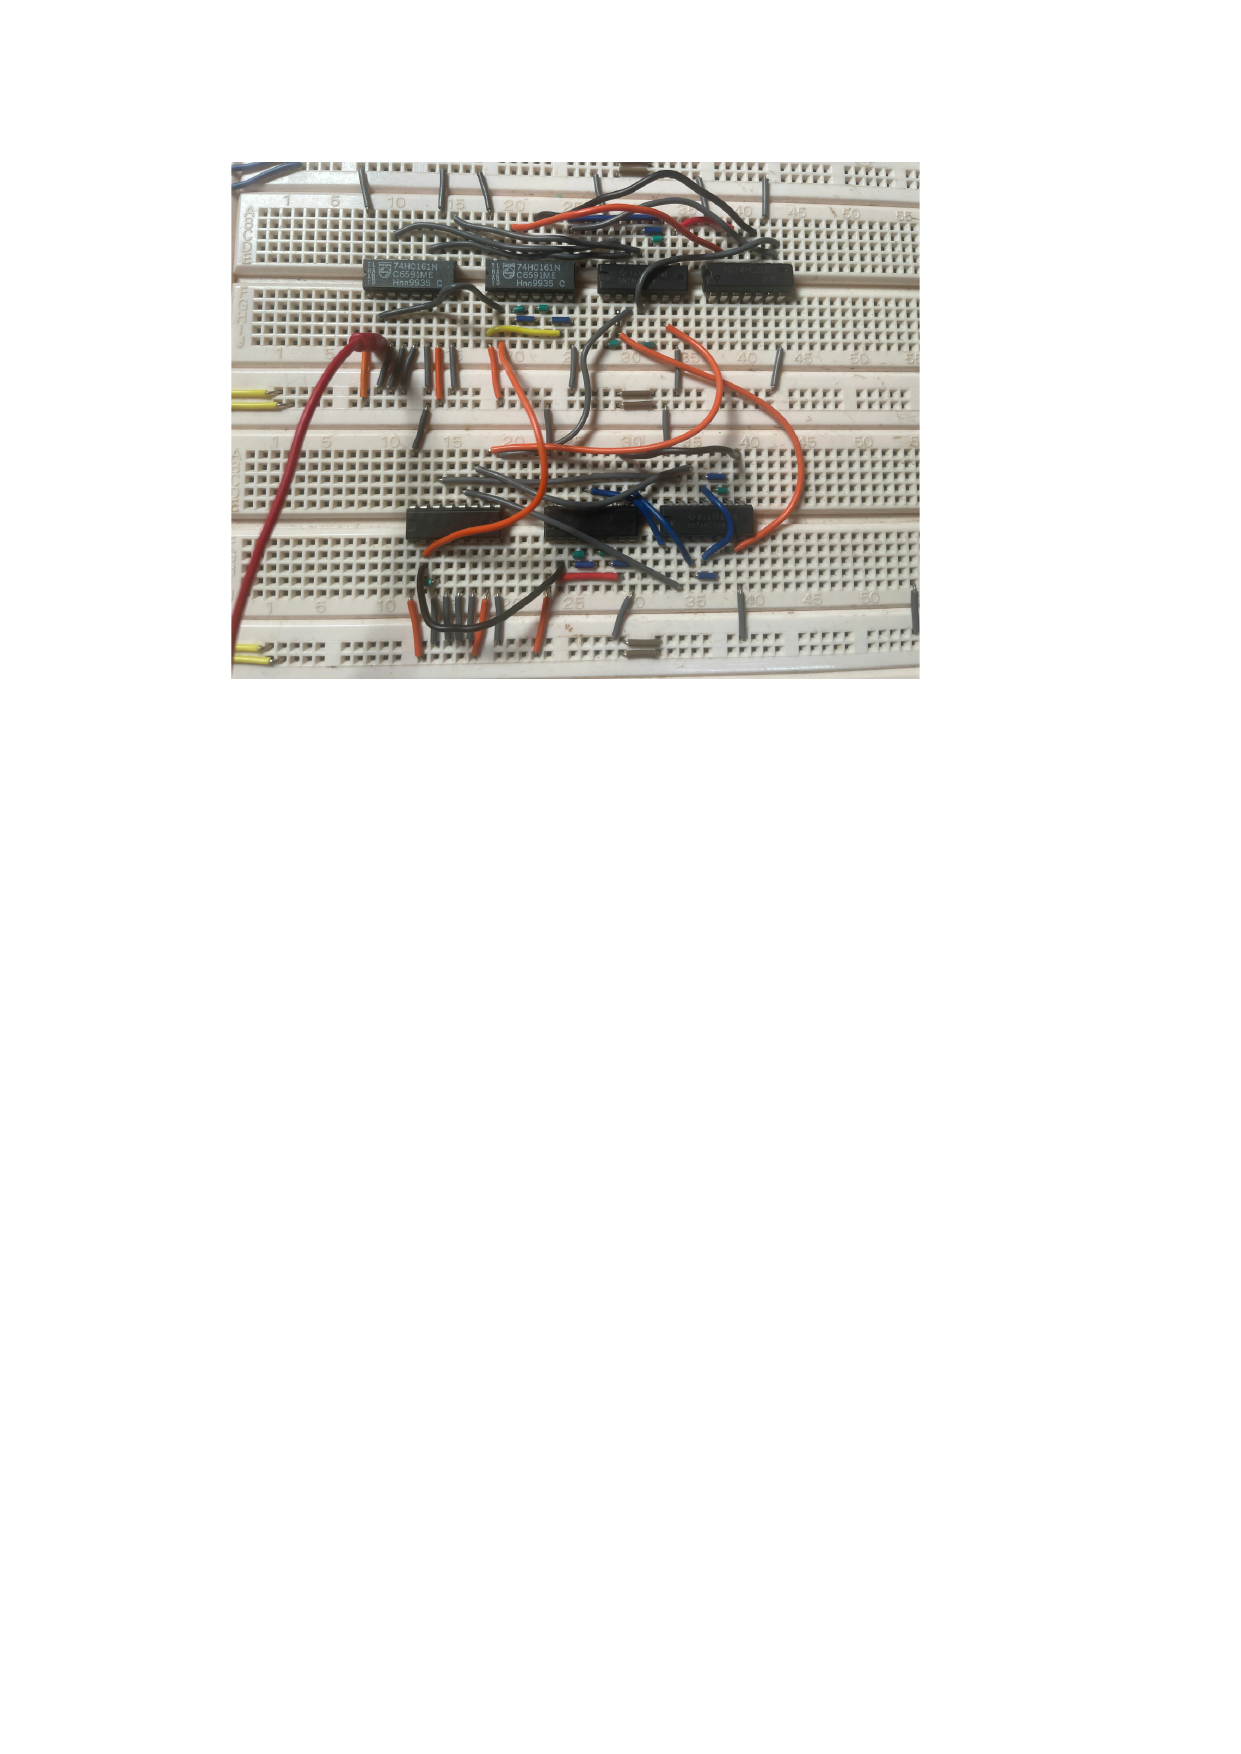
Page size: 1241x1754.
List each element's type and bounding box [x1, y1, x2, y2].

picture [231, 162, 920, 679]
